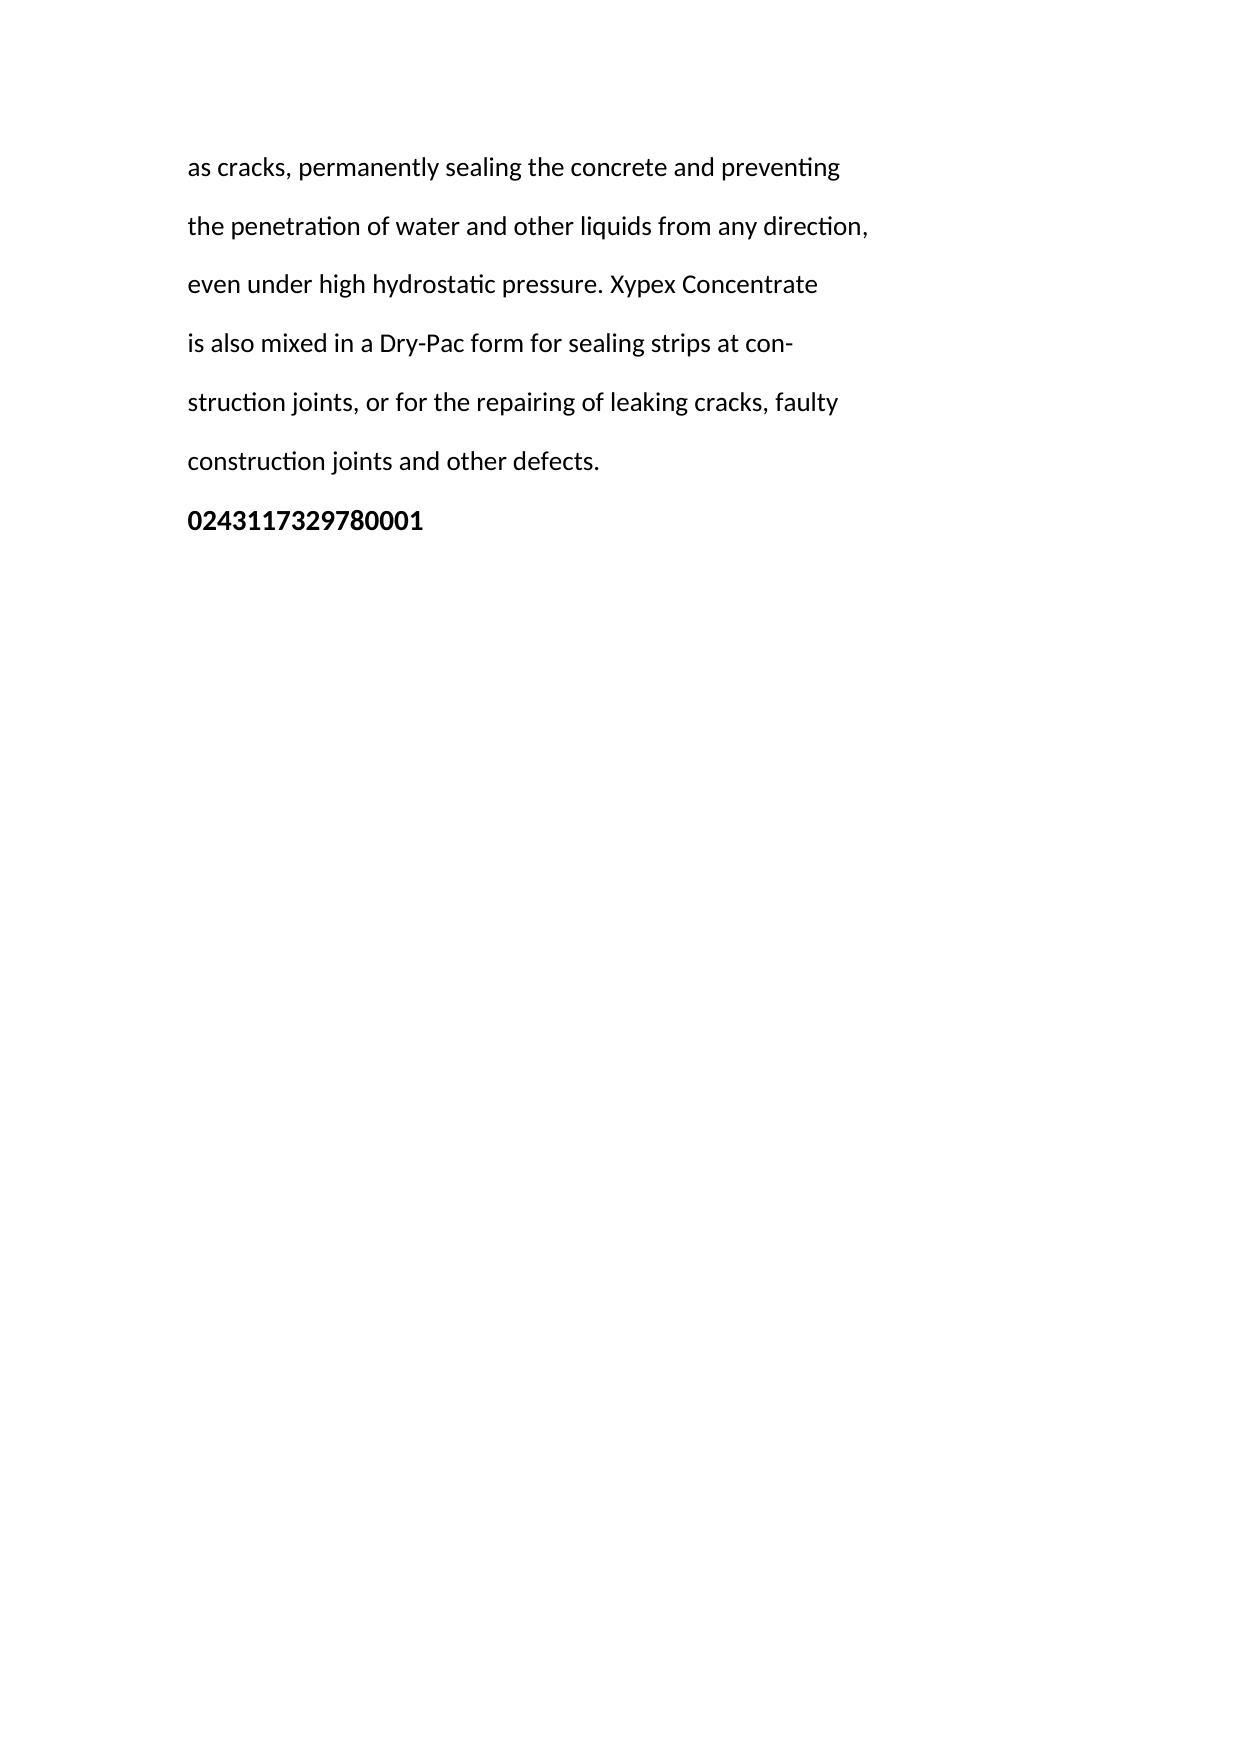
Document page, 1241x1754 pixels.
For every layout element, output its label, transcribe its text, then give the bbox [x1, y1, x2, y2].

text as cracks, permanently sealing the concrete and preventing [187, 150, 1053, 183]
text construction joints and other defects. [187, 444, 1053, 477]
text struction joints, or for the repairing of leaking cracks, faulty [187, 385, 1053, 418]
text even under high hydrostatic pressure. Xypex Concentrate [187, 267, 1053, 301]
text is also mixed in a Dry-Pac form for sealing strips at con- [187, 326, 1053, 359]
text 0243117329780001 [187, 502, 1053, 538]
text the penetration of water and other liquids from any direction, [187, 209, 1053, 242]
